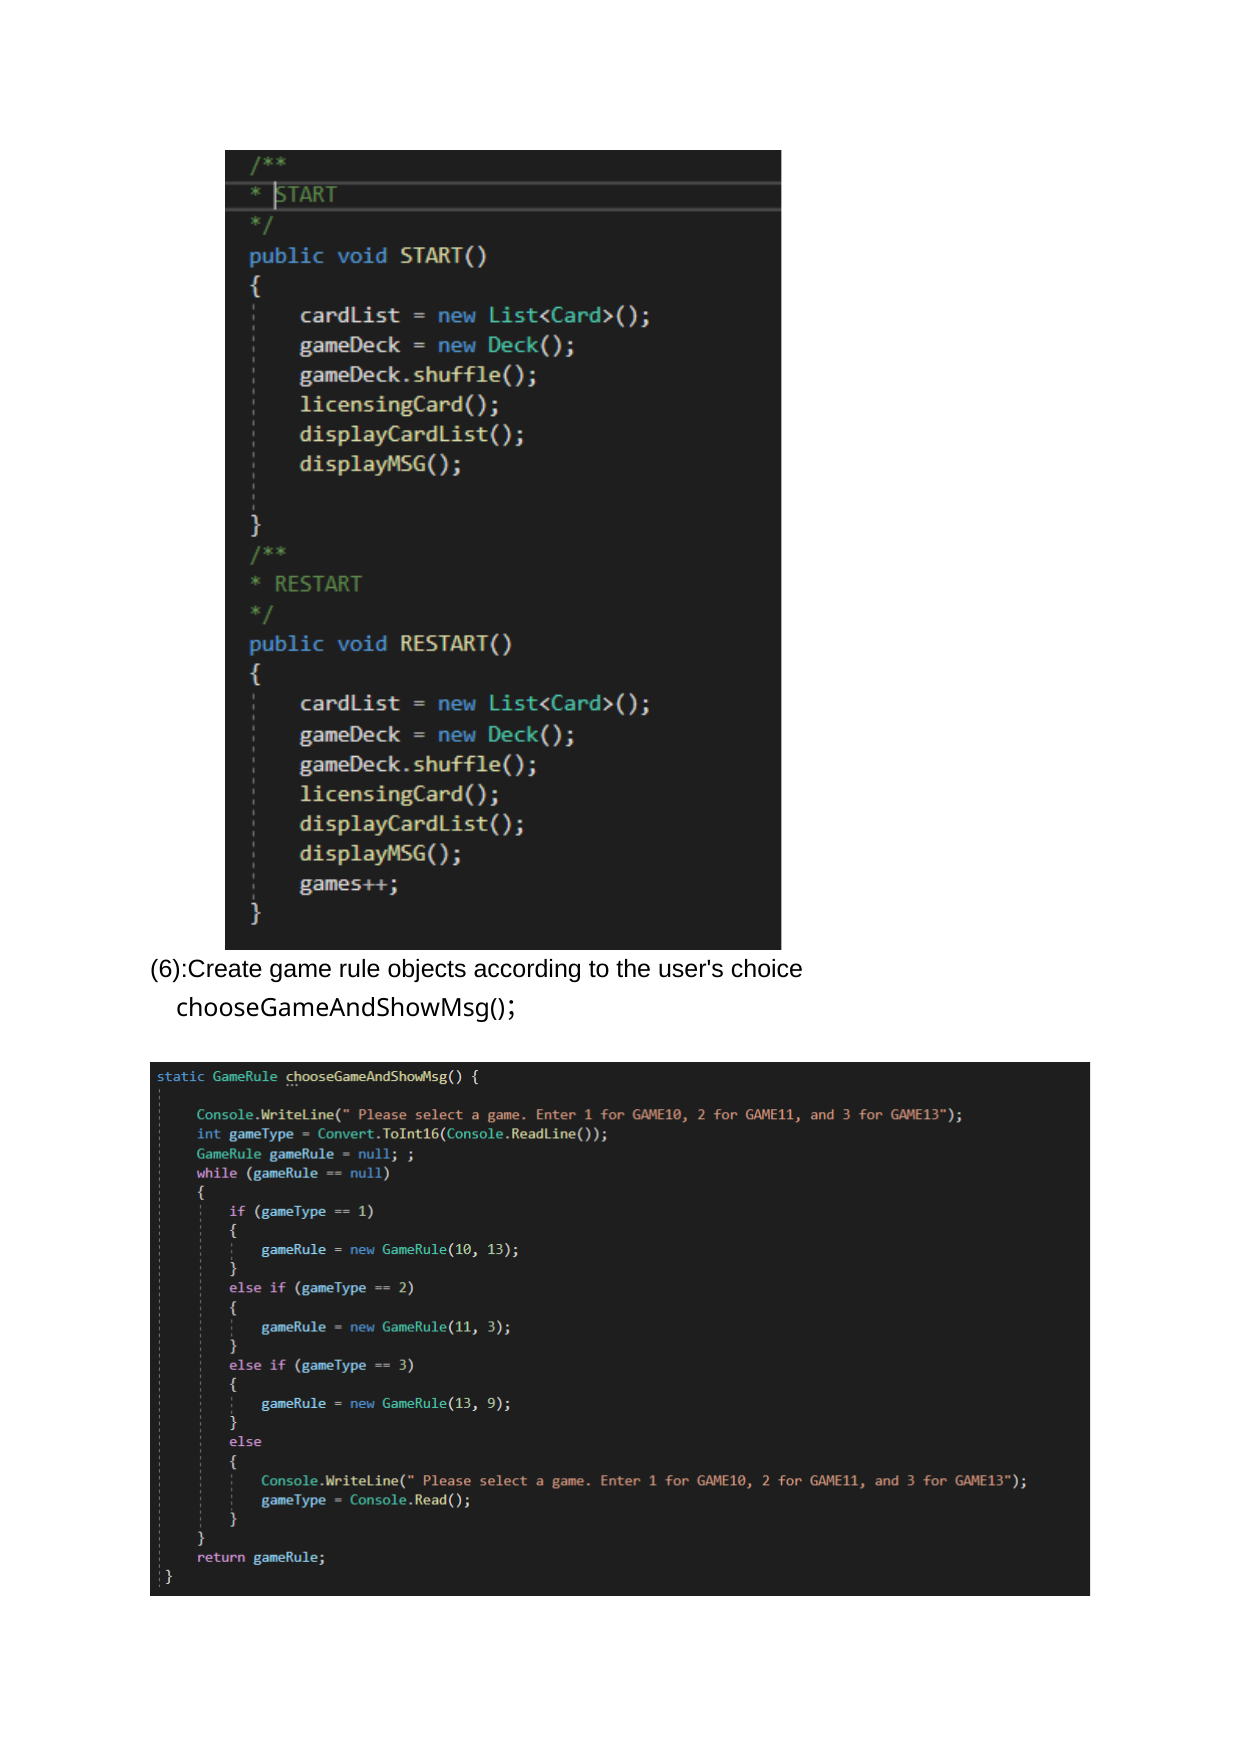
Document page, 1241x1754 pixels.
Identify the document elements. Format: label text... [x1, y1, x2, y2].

picture [150, 1062, 1091, 1596]
text (6):Create game rule objects according to the user's choice [150, 954, 1090, 983]
picture [225, 150, 782, 950]
text chooseGameAndShowMsg()； [150, 987, 1090, 1023]
